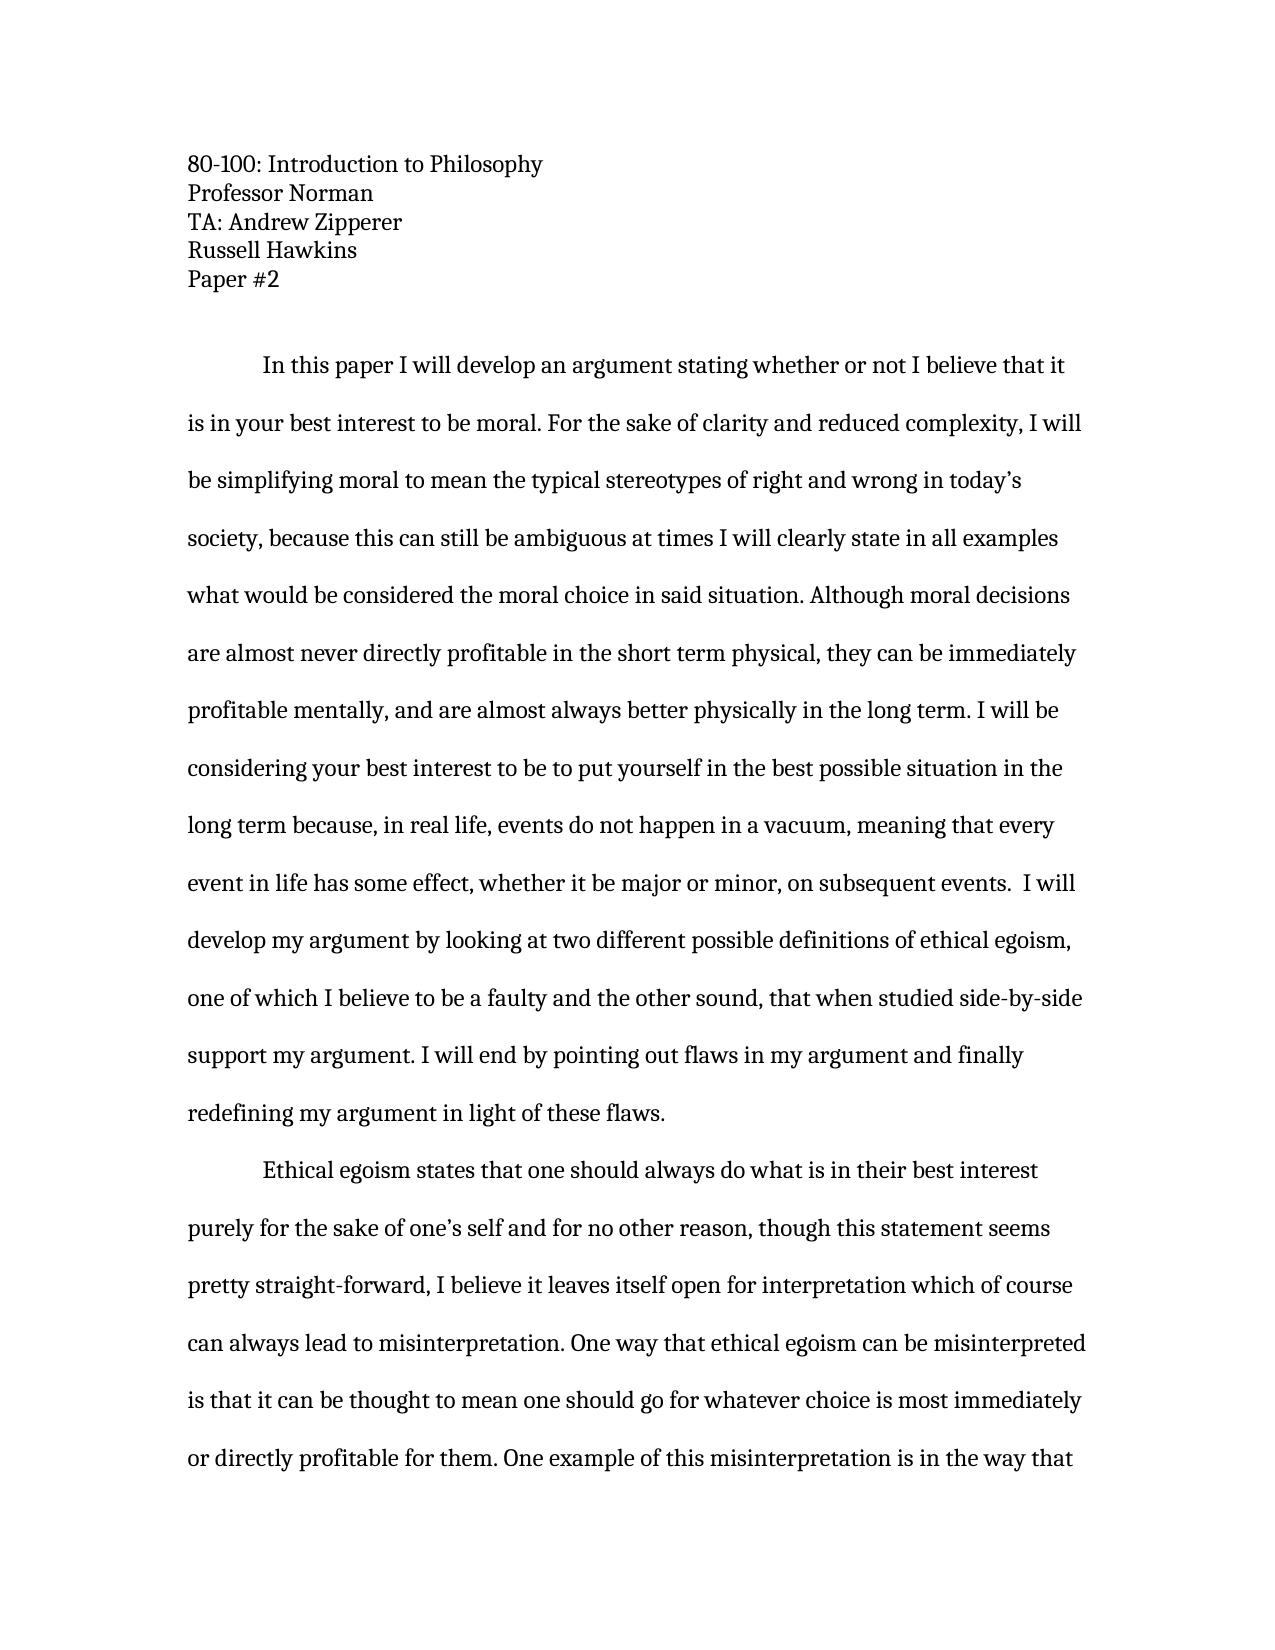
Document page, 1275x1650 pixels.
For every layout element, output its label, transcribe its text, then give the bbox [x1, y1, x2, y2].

text In this paper I will develop an argument stating whether or not I believe that it is in your best interest to be moral. For the sake of clarity and reduced complexity, I will be simplifying moral to mean the typical stereotypes of right and wrong in today’s society, because this can still be ambiguous at times I will clearly state in all examples what would be considered the moral choice in said situation. Although moral decisions are almost never directly profitable in the short term physical, they can be immediately profitable mentally, and are almost always better physically in the long term. I will be considering your best interest to be to put yourself in the best possible situation in the long term because, in real life, events do not happen in a vacuum, meaning that every event in life has some effect, whether it be major or minor, on subsequent events. I will develop my argument by looking at two different possible definitions of ethical egoism, one of which I believe to be a faulty and the other sound, that when studied side-by-side support my argument. I will end by pointing out flaws in my argument and finally redefining my argument in light of these flaws. [187, 351, 1087, 1127]
text Paper #2 [187, 265, 1087, 294]
text Professor Norman [187, 179, 1087, 207]
text Russell Hawkins [187, 236, 1087, 265]
text 80-100: Introduction to Philosophy [187, 150, 1087, 179]
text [187, 1156, 1087, 1472]
text TA: Andrew Zipperer [187, 207, 1087, 236]
